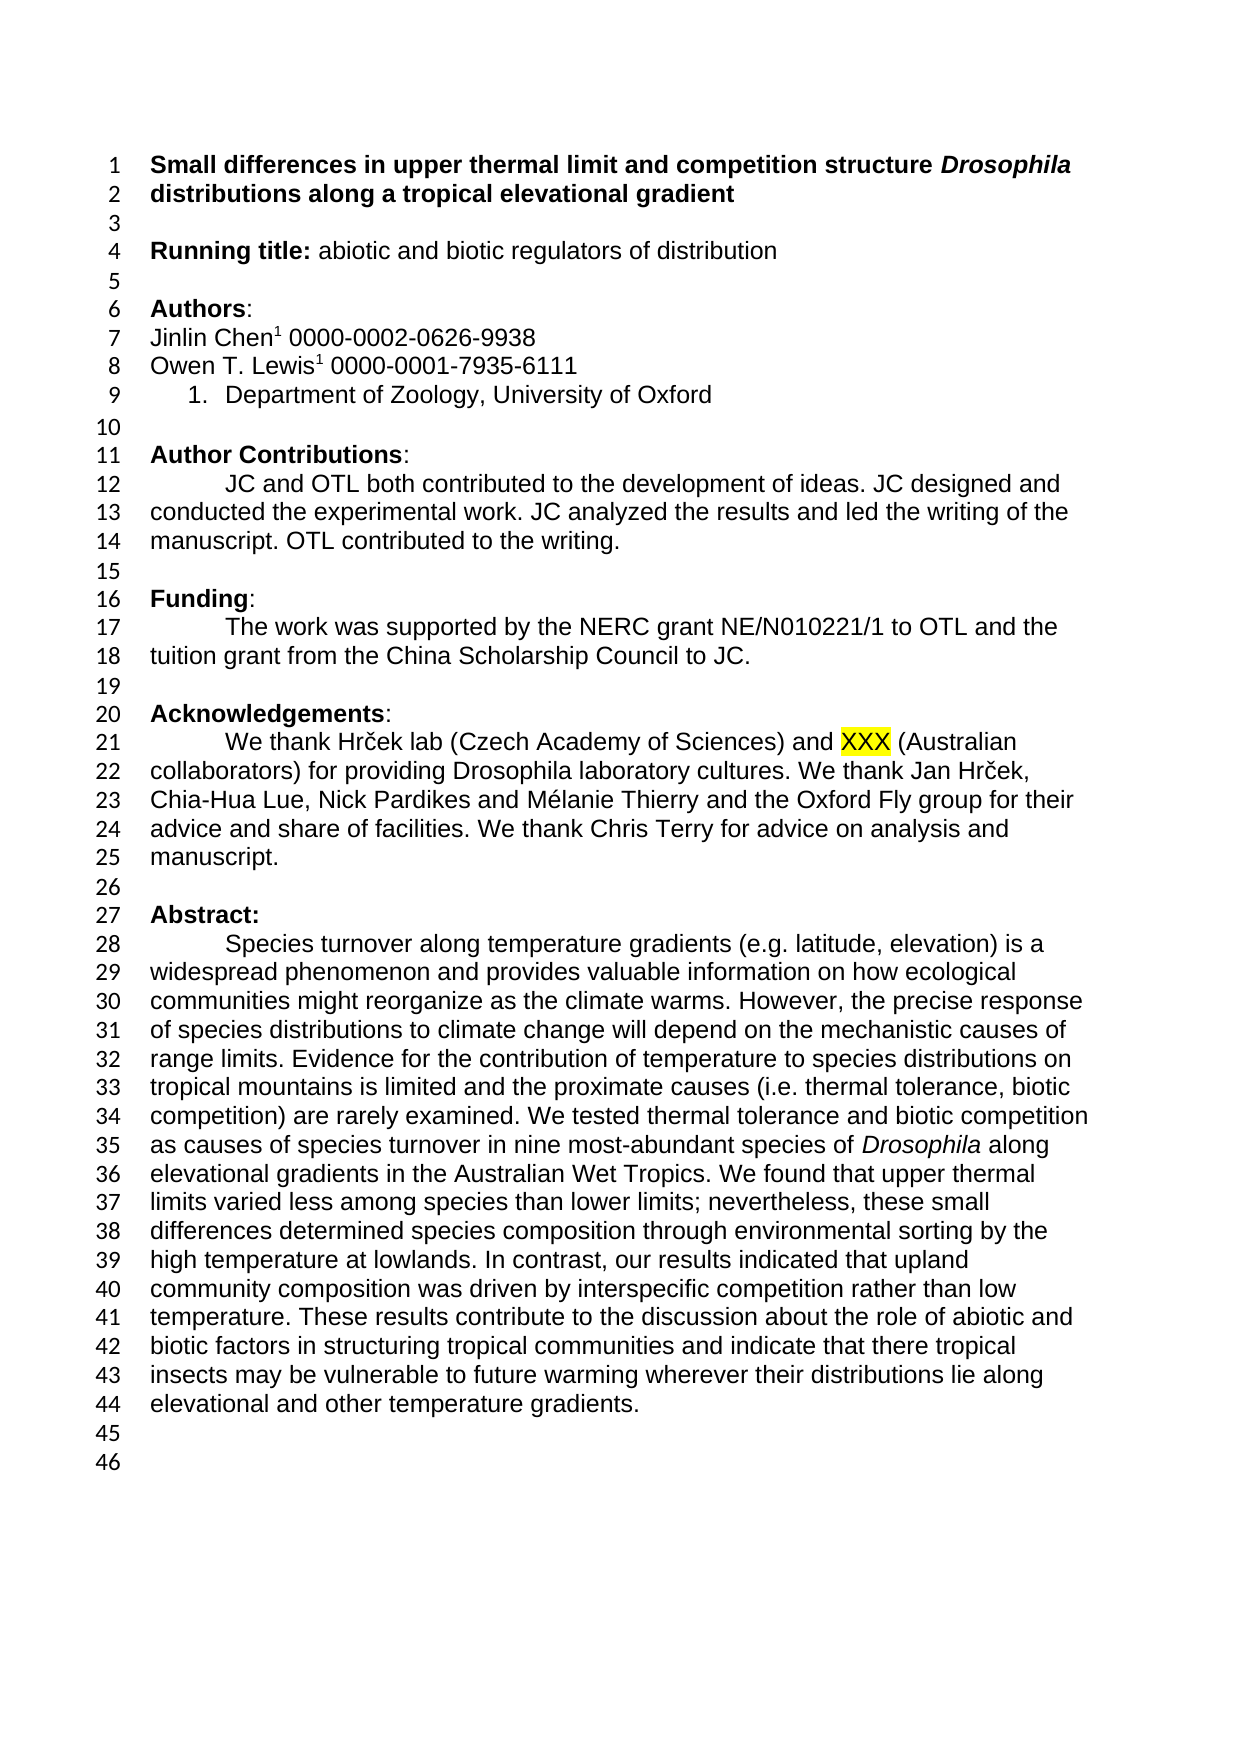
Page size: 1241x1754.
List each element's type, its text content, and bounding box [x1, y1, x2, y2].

text Authors: [150, 294, 1090, 322]
text The work was supported by the NERC grant NE/N010221/1 to OTL and the tuition grant from the China Scholarship Council to JC. [150, 612, 1090, 670]
text Owen T. Lewis1 0000-0001-7935-6111 [150, 351, 1090, 380]
text Funding: [150, 583, 1090, 612]
list Department of Zoology, University of Oxford [187, 380, 1090, 409]
text JC and OTL both contributed to the development of ideas. JC designed and conducted the experimental work. JC analyzed the results and led the writing of the manuscript. OTL contributed to the writing. [150, 468, 1090, 555]
text Small differences in upper thermal limit and competition structure Drosophila distributions along a tropical elevational gradient [150, 150, 1090, 207]
text Running title: abiotic and biotic regulators of distribution [150, 236, 1090, 265]
text We thank Hrček lab (Czech Academy of Sciences) and XXX (Australian collaborators) for providing Drosophila laboratory cultures. We thank Jan Hrček, Chia-Hua Lue, Nick Pardikes and Mélanie Thierry and the Oxford Fly group for their advice and share of facilities. We thank Chris Terry for advice on analysis and manuscript. [150, 727, 1090, 871]
text Author Contributions: [150, 440, 1090, 468]
text Jinlin Chen1 0000-0002-0626-9938 [150, 322, 1090, 351]
text Acknowledgements: [150, 698, 1090, 727]
text Abstract: [150, 900, 1090, 928]
text Species turnover along temperature gradients (e.g. latitude, elevation) is a widespread phenomenon and provides valuable information on how ecological communities might reorganize as the climate warms. However, the precise response of species distributions to climate change will depend on the mechanistic causes of range limits. Evidence for the contribution of temperature to species distributions on tropical mountains is limited and the proximate causes (i.e. thermal tolerance, biotic competition) are rarely examined. We tested thermal tolerance and biotic competition as causes of species turnover in nine most-abundant species of Drosophila along elevational gradients in the Australian Wet Tropics. We found that upper thermal limits varied less among species than lower limits; nevertheless, these small differences determined species composition through environmental sorting by the high temperature at lowlands. In contrast, our results indicated that upland community composition was driven by interspecific competition rather than low temperature. These results contribute to the discussion about the role of abiotic and biotic factors in structuring tropical communities and indicate that there tropical insects may be vulnerable to future warming wherever their distributions lie along elevational and other temperature gradients. [150, 928, 1090, 1417]
